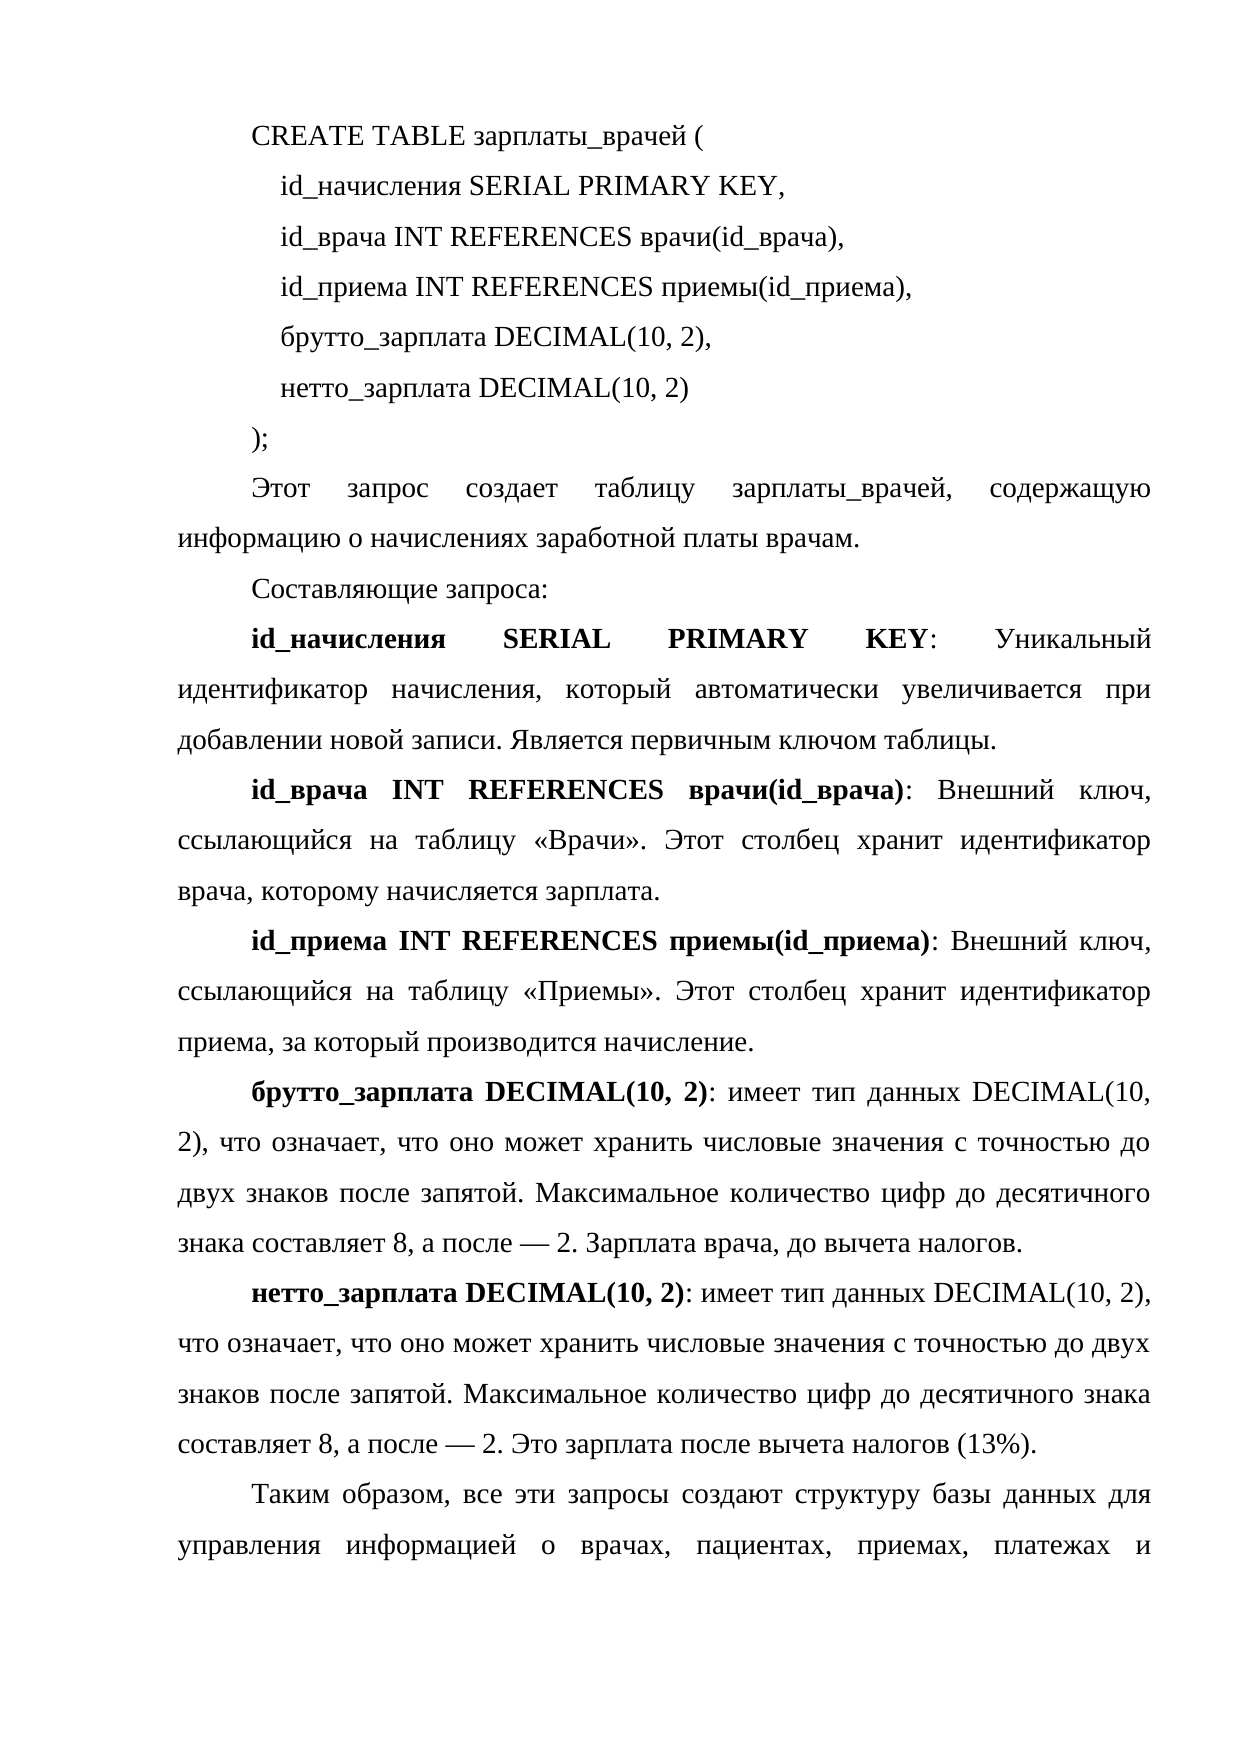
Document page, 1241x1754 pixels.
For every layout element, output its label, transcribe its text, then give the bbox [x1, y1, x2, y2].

text id_приема INT REFERENCES приемы(id_приема), [177, 269, 1152, 303]
text CREATE TABLE зарплаты_врачей ( [177, 118, 1152, 152]
text id_начисления SERIAL PRIMARY KEY: Уникальный идентификатор начисления, который автоматически увеличивается при добавлении новой записи. Является первичным ключом таблицы. [177, 621, 1152, 755]
text Составляющие запроса: [177, 571, 1152, 604]
text id_начисления SERIAL PRIMARY KEY, [177, 168, 1152, 202]
text ); [177, 420, 1152, 453]
text id_приема INT REFERENCES приемы(id_приема): Внешний ключ, ссылающийся на таблицу «Приемы». Этот столбец хранит идентификатор приема, за который производится начисление. [177, 923, 1152, 1057]
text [177, 1477, 1152, 1560]
text брутто_зарплата DECIMAL(10, 2), [177, 319, 1152, 353]
text нетто_зарплата DECIMAL(10, 2): имеет тип данных DECIMAL(10, 2), что означает, что оно может хранить числовые значения с точностью до двух знаков после запятой. Максимальное количество цифр до десятичного знака составляет 8, а после — 2. Это зарплата после вычета налогов (13%). [177, 1275, 1152, 1460]
text нетто_зарплата DECIMAL(10, 2) [177, 370, 1152, 403]
text id_врача INT REFERENCES врачи(id_врача), [177, 219, 1152, 252]
text id_врача INT REFERENCES врачи(id_врача): Внешний ключ, ссылающийся на таблицу «Врачи». Этот столбец хранит идентификатор врача, которому начисляется зарплата. [177, 772, 1152, 906]
text Этот запрос создает таблицу зарплаты_врачей, содержащую информацию о начислениях заработной платы врачам. [177, 470, 1152, 554]
text брутто_зарплата DECIMAL(10, 2): имеет тип данных DECIMAL(10, 2), что означает, что оно может хранить числовые значения с точностью до двух знаков после запятой. Максимальное количество цифр до десятичного знака составляет 8, а после — 2. Зарплата врача, до вычета налогов. [177, 1074, 1152, 1258]
